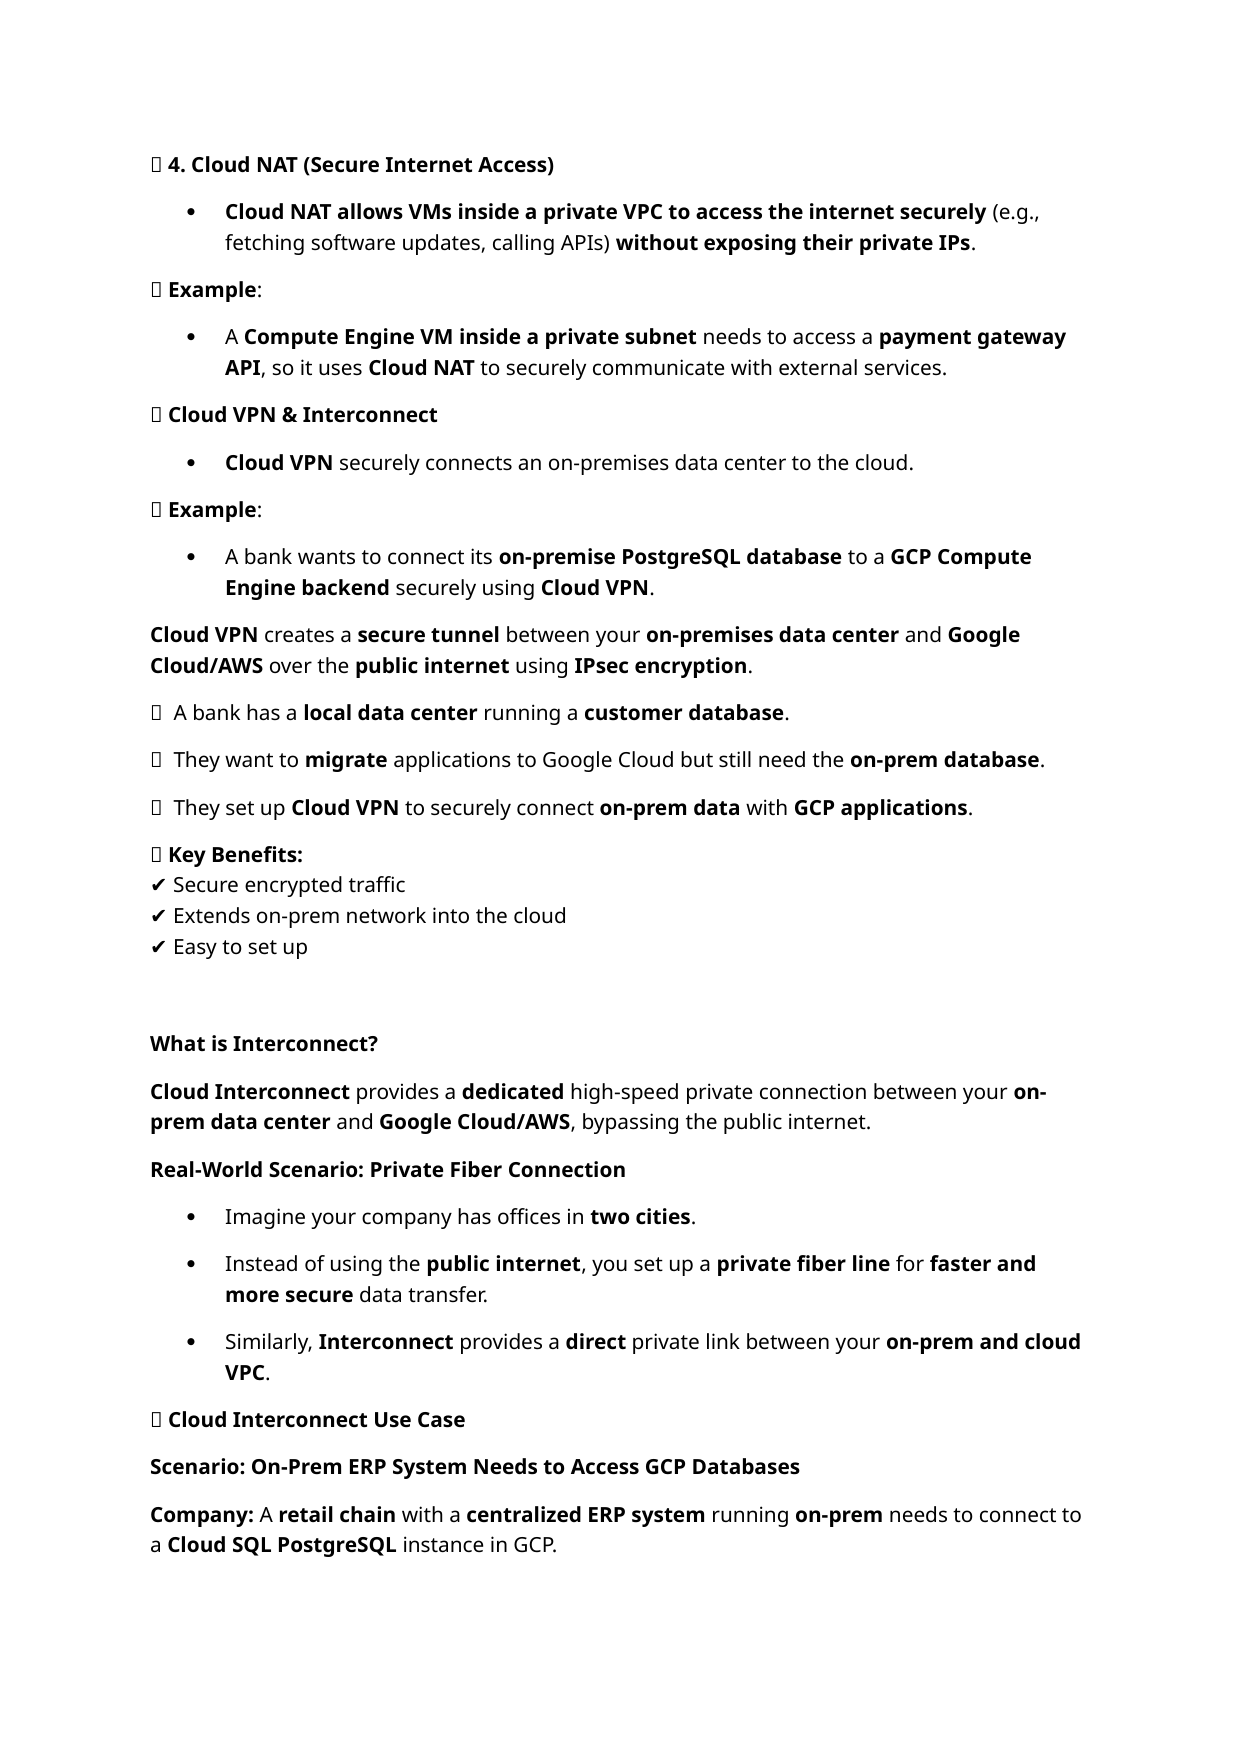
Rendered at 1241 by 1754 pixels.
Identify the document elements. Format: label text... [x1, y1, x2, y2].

text  They set up Cloud VPN to securely connect on-prem data with GCP applications. [150, 793, 1090, 821]
text ✅ Example: [150, 275, 1090, 304]
text Company: A retail chain with a centralized ERP system running on-prem needs to connect to a Cloud SQL PostgreSQL instance in GCP. [150, 1500, 1090, 1559]
text ✅ Key Benefits: ✔️ Secure encrypted traffic ✔️ Extends on-prem network into the cloud ✔️ Easy to set up [150, 840, 1090, 960]
list Similarly, Interconnect provides a direct private link between your on-prem and cloud VPC. [187, 1327, 1090, 1386]
text Cloud VPN creates a secure tunnel between your on-premises data center and Google Cloud/AWS over the public internet using IPsec encryption. [150, 620, 1090, 679]
text ✅ Example: [150, 495, 1090, 523]
list Cloud VPN securely connects an on-premises data center to the cloud. [187, 448, 1090, 476]
text Real-World Scenario: Private Fiber Connection [150, 1155, 1090, 1183]
text Cloud Interconnect provides a dedicated high-speed private connection between your on-prem data center and Google Cloud/AWS, bypassing the public internet. [150, 1077, 1090, 1136]
list A Compute Engine VM inside a private subnet needs to access a payment gateway API, so it uses Cloud NAT to securely communicate with external services. [187, 322, 1090, 382]
list Imagine your company has offices in two cities. [187, 1202, 1090, 1231]
text 🚀 4. Cloud NAT (Secure Internet Access) [150, 150, 1090, 178]
text  A bank has a local data center running a customer database. [150, 698, 1090, 727]
text What is Interconnect? [150, 1029, 1090, 1058]
text 🔗 Cloud Interconnect Use Case [150, 1405, 1090, 1434]
list A bank wants to connect its on-premise PostgreSQL database to a GCP Compute Engine backend securely using Cloud VPN. [187, 542, 1090, 601]
text  They want to migrate applications to Google Cloud but still need the on-prem database. [150, 745, 1090, 774]
text Scenario: On-Prem ERP System Needs to Access GCP Databases [150, 1452, 1090, 1481]
list Cloud NAT allows VMs inside a private VPC to access the internet securely (e.g., fetching software updates, calling APIs) without exposing their private IPs. [187, 197, 1090, 256]
text 🔌 Cloud VPN & Interconnect [150, 400, 1090, 429]
list Instead of using the public internet, you set up a private fiber line for faster and more secure data transfer. [187, 1249, 1090, 1308]
